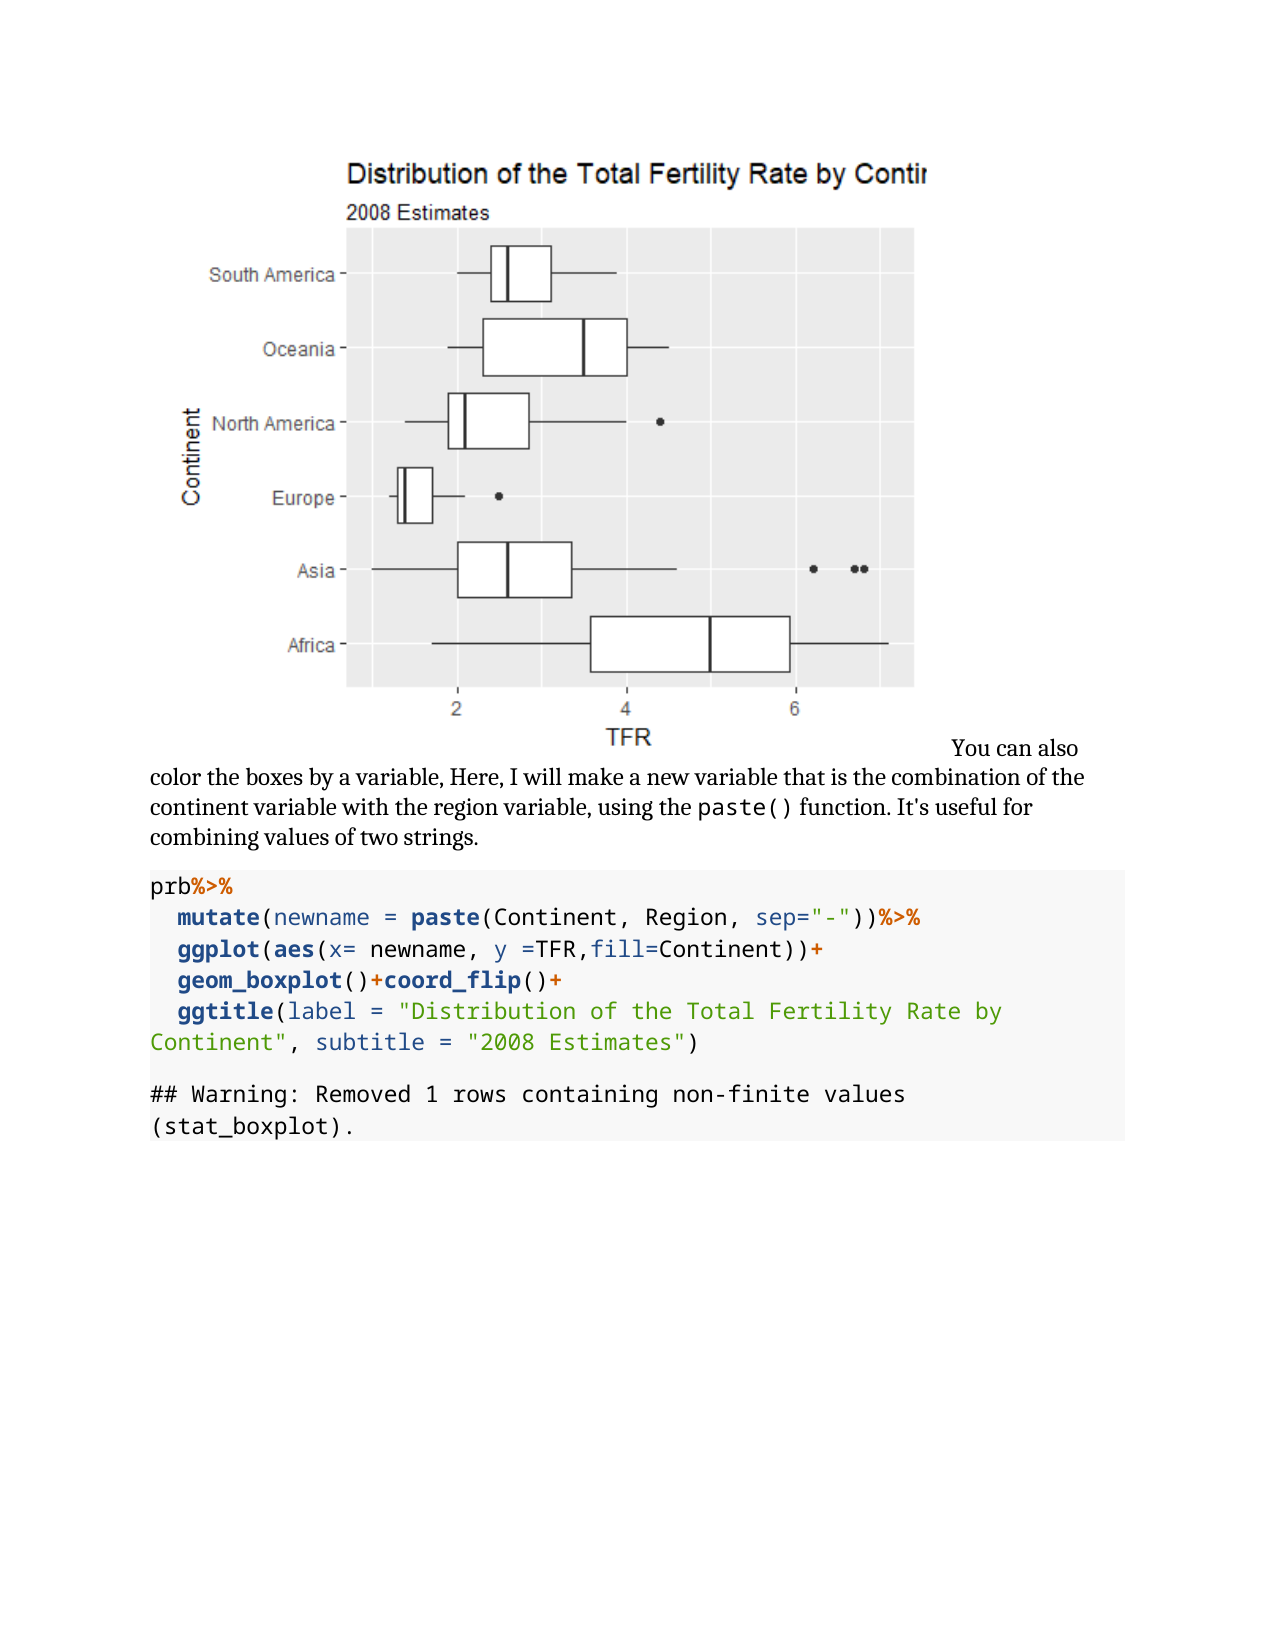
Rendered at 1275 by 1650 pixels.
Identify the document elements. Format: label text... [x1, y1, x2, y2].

text prb%>% mutate(newname = paste(Continent, Region, sep="-"))%>% ggplot(aes(x= newname, y =TFR,fill=Continent))+ geom_boxplot()+coord_flip()+ ggtitle(label = "Distribution of the Total Fertility Rate by Continent", subtitle = "2008 Estimates") [232, 870, 1125, 1058]
picture [168, 150, 927, 757]
text ## Warning: Removed 1 rows containing non-finite values (stat_boxplot). [150, 1078, 1125, 1141]
